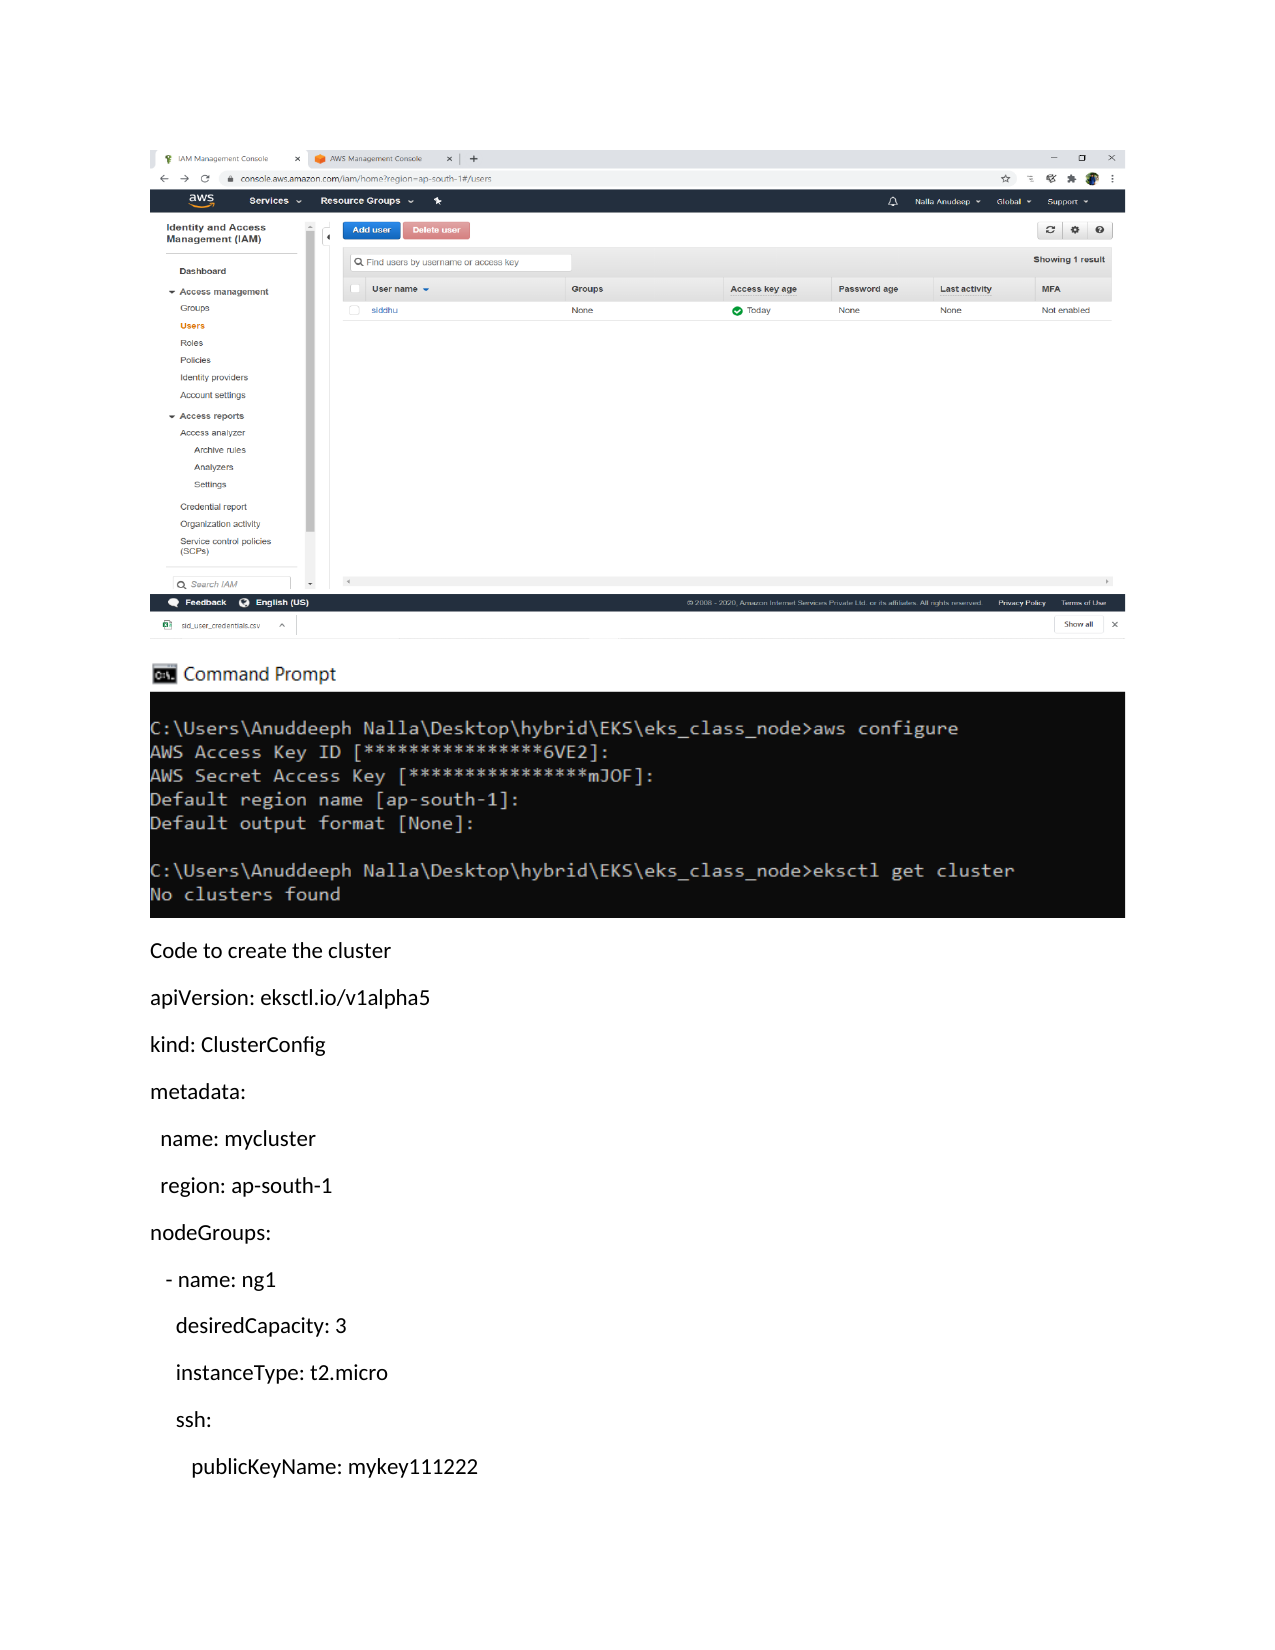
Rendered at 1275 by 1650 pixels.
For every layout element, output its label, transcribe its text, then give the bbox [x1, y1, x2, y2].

text apiVersion: eksctl.io/v1alpha5 [150, 983, 1125, 1012]
text desiredCapacity: 3 [150, 1312, 1125, 1340]
text kind: ClusterConfig [150, 1030, 1125, 1058]
text ssh: [150, 1405, 1125, 1433]
picture [150, 150, 1125, 639]
text region: ap-south-1 [150, 1171, 1125, 1199]
text - name: ng1 [150, 1265, 1125, 1293]
text name: mycluster [150, 1124, 1125, 1152]
text nodeGroups: [150, 1218, 1125, 1246]
text publicKeyName: mykey111222 [150, 1452, 1125, 1480]
text Code to create the cluster [150, 937, 1125, 965]
picture [150, 657, 1125, 918]
text instanceType: t2.micro [150, 1358, 1125, 1387]
text metadata: [150, 1077, 1125, 1105]
